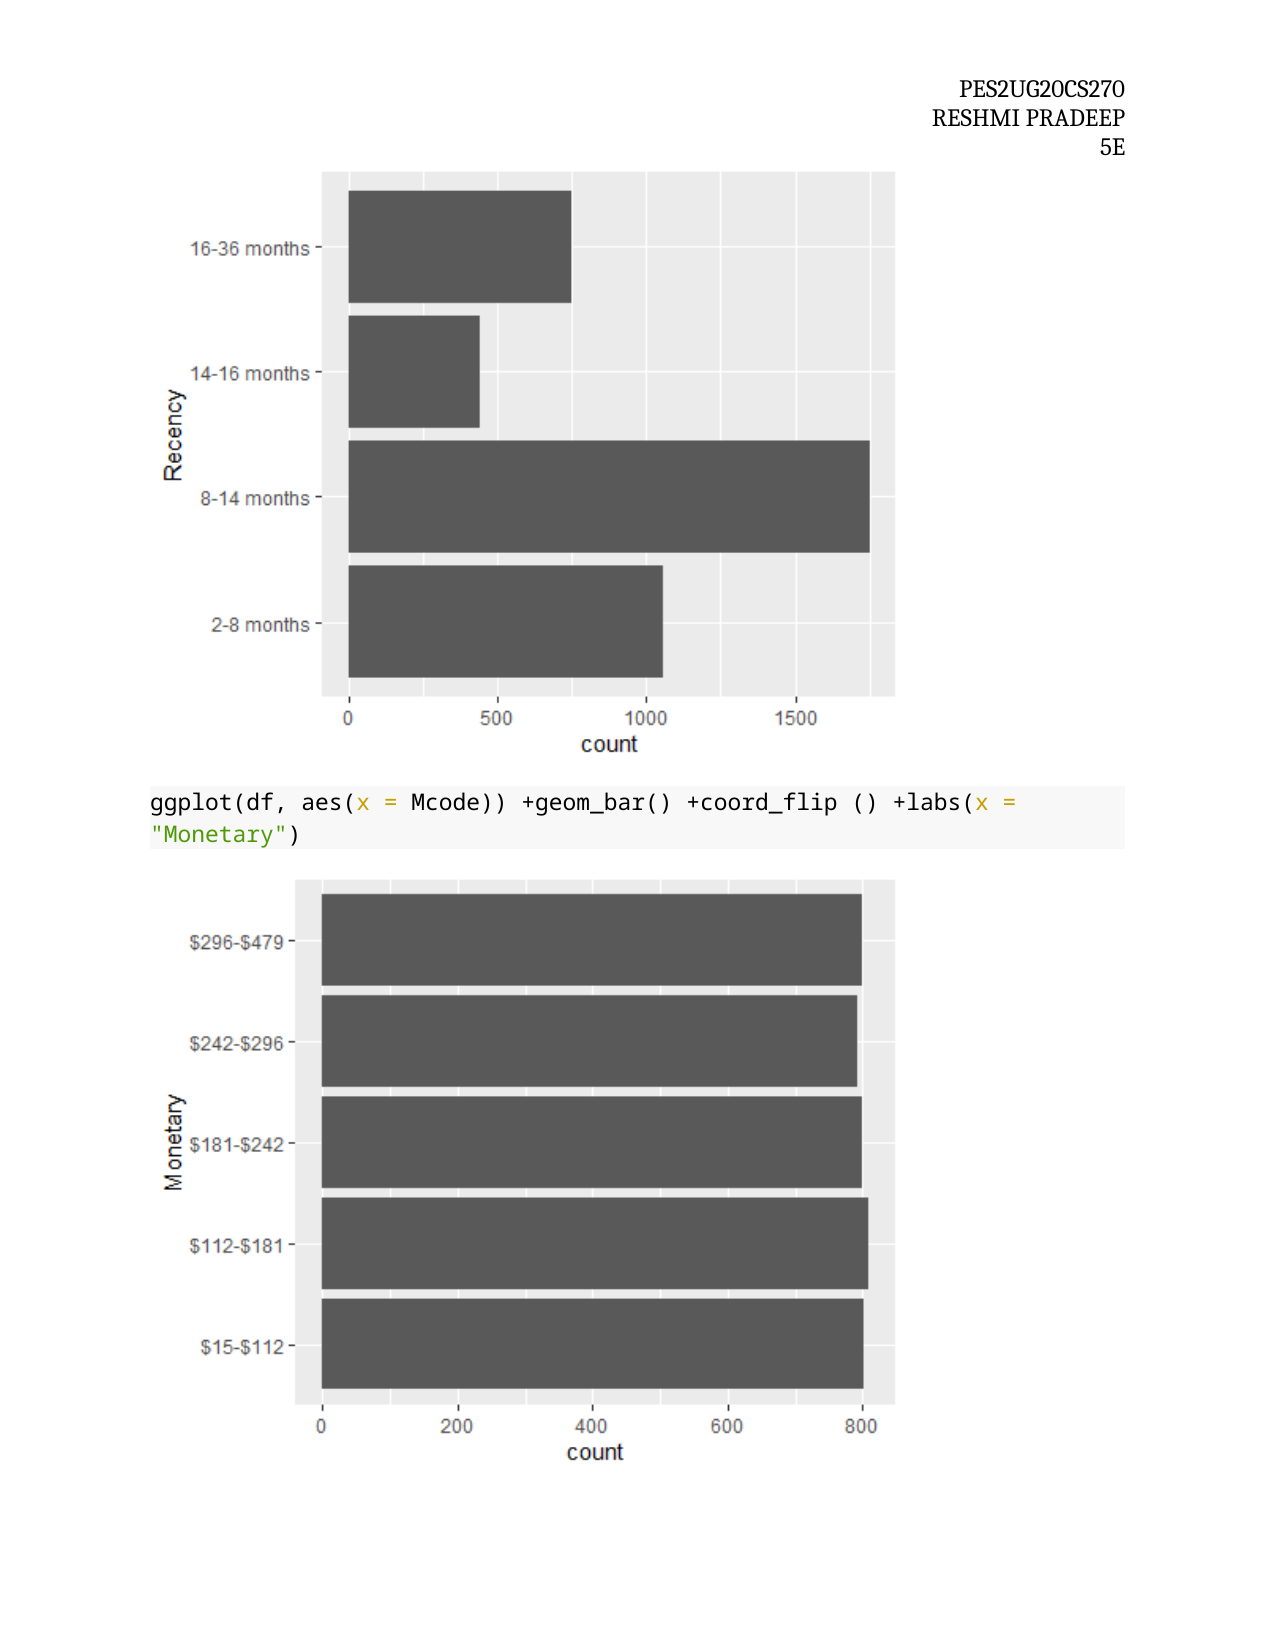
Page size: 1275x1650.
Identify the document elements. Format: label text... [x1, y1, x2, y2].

picture [150, 161, 908, 768]
text ggplot(df, aes(x = Mcode)) +geom_bar() +coord_flip () +labs(x = "Monetary") [301, 786, 1125, 849]
picture [150, 869, 908, 1476]
